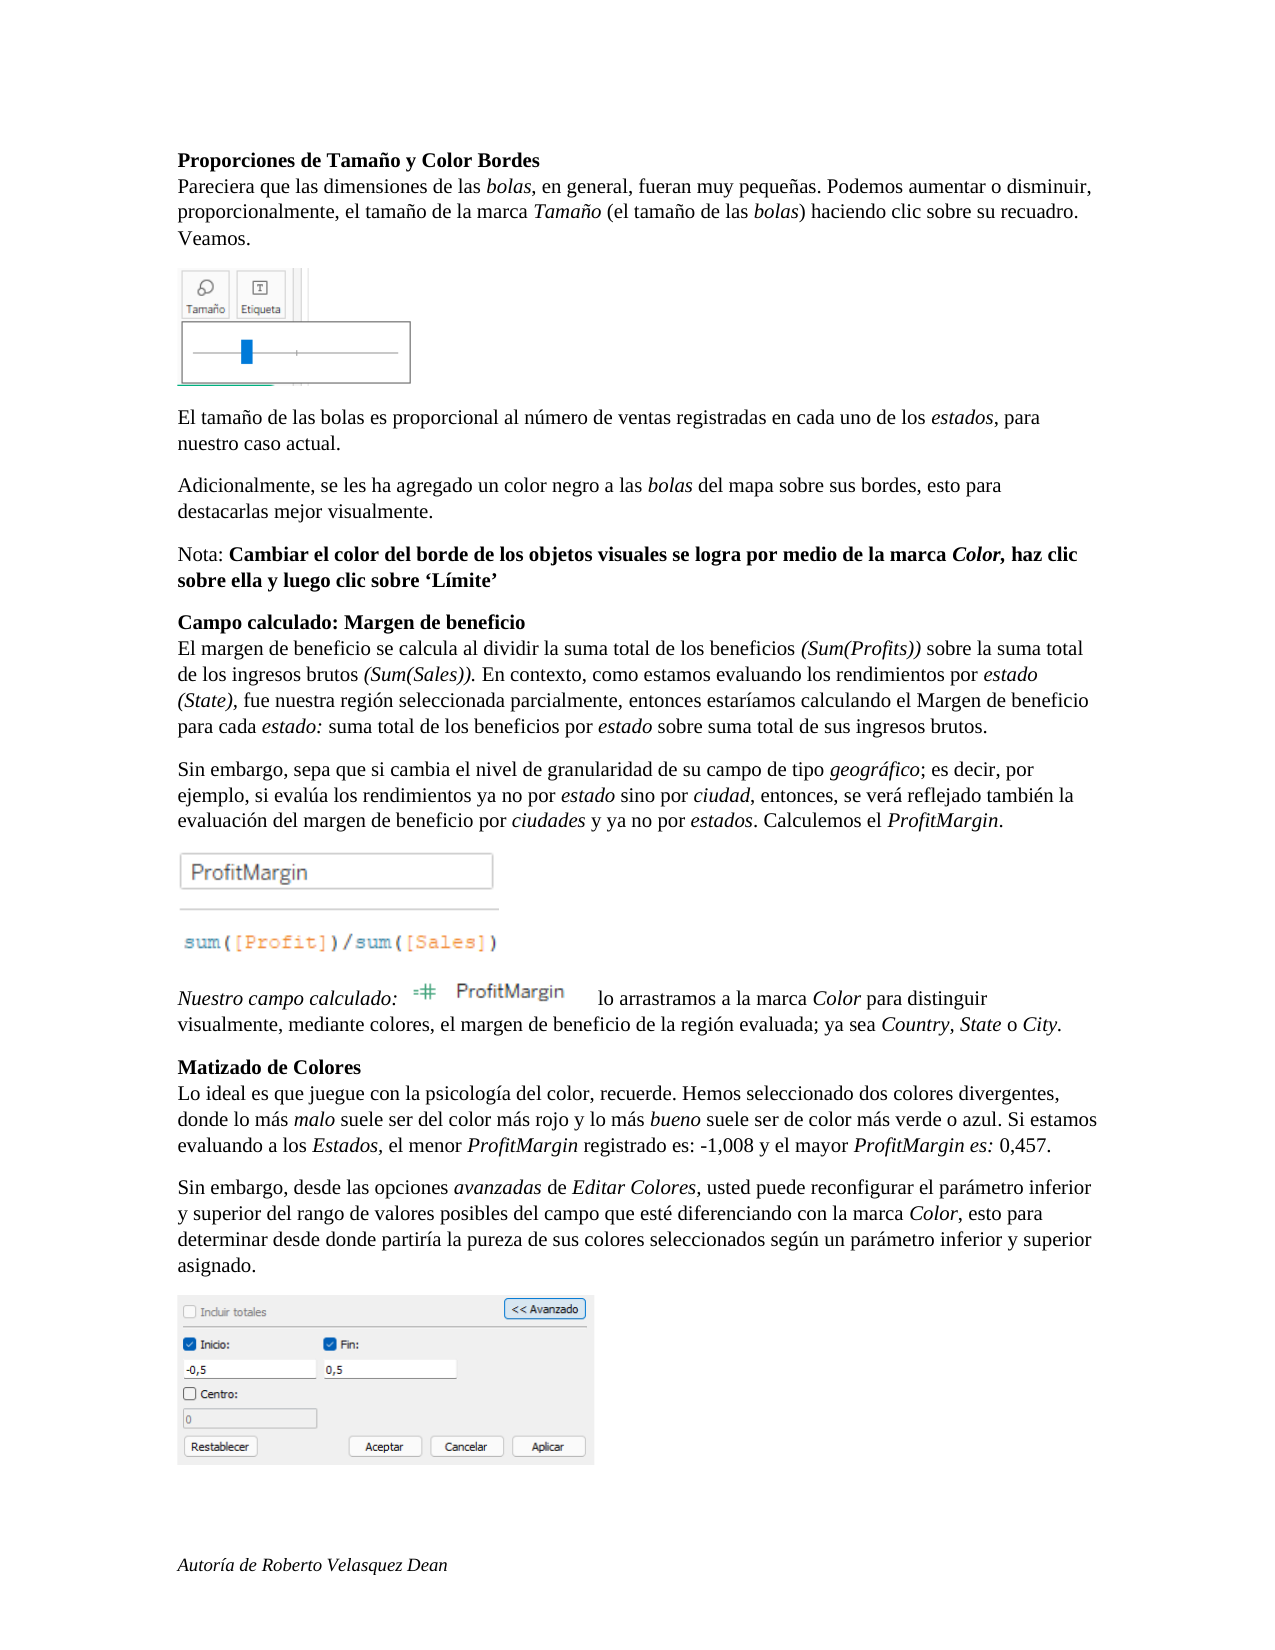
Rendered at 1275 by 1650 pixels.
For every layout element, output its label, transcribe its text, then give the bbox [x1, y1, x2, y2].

text Sin embargo, sepa que si cambia el nivel de granularidad de su campo de tipo geográfico; es decir, por ejemplo, si evalúa los rendimientos ya no por estado sino por ciudad, entonces, se verá reflejado también la evaluación del margen de beneficio por ciudades y ya no por estados. Calculemos el ProfitMargin. [177, 757, 1098, 832]
text Lo ideal es que juegue con la psicología del color, recuerde. Hemos seleccionado dos colores divergentes, donde lo más malo suele ser del color más rojo y lo más bueno suele ser de color más verde o azul. Si estamos evaluando a los Estados, el menor ProfitMargin registrado es: -1,008 y el mayor ProfitMargin es: 0,457. [177, 1081, 1098, 1157]
text Pareciera que las dimensiones de las bolas, en general, fueran muy pequeñas. Podemos aumentar o disminuir, proporcionalmente, el tamaño de la marca Tamaño (el tamaño de las bolas) haciendo clic sobre su recuadro. Veamos. [177, 173, 1098, 249]
picture [403, 976, 593, 1006]
text El tamaño de las bolas es proporcional al número de ventas registradas en cada uno de los estados, para nuestro caso actual. [177, 404, 1098, 454]
text Nuestro campo calculado: lo arrastramos a la marca Color para distinguir visualmente, mediante colores, el margen de beneficio de la región evaluada; ya sea Country, State o City. [177, 976, 1098, 1036]
text Adicionalmente, se les ha agregado un color negro a las bolas del mapa sobre sus bordes, esto para destacarlas mejor visualmente. [177, 473, 1098, 523]
subtitle Proporciones de Tamaño y Color Bordes [177, 148, 1098, 172]
picture [177, 1295, 595, 1465]
subtitle Matizado de Colores [177, 1055, 1098, 1079]
text El margen de beneficio se calcula al dividir la suma total de los beneficios (Sum(Profits)) sobre la suma total de los ingresos brutos (Sum(Sales)). En contexto, como estamos evaluando los rendimientos por estado (State), fue nuestra región seleccionada parcialmente, entonces estaríamos calculando el Margen de beneficio para cada estado: suma total de los beneficios por estado sobre suma total de sus ingresos brutos. [177, 636, 1098, 738]
picture [177, 851, 499, 958]
text Nota: Cambiar el color del borde de los objetos visuales se logra por medio de la marca Color, haz clic sobre ella y luego clic sobre ‘Límite’ [177, 542, 1098, 592]
picture [177, 268, 412, 386]
subtitle Campo calculado: Margen de beneficio [177, 610, 1098, 634]
text Sin embargo, desde las opciones avanzadas de Editar Colores, usted puede reconfigurar el parámetro inferior y superior del rango de valores posibles del campo que esté diferenciando con la marca Color, esto para determinar desde donde partiría la pureza de sus colores seleccionados según un parámetro inferior y superior asignado. [177, 1175, 1098, 1277]
